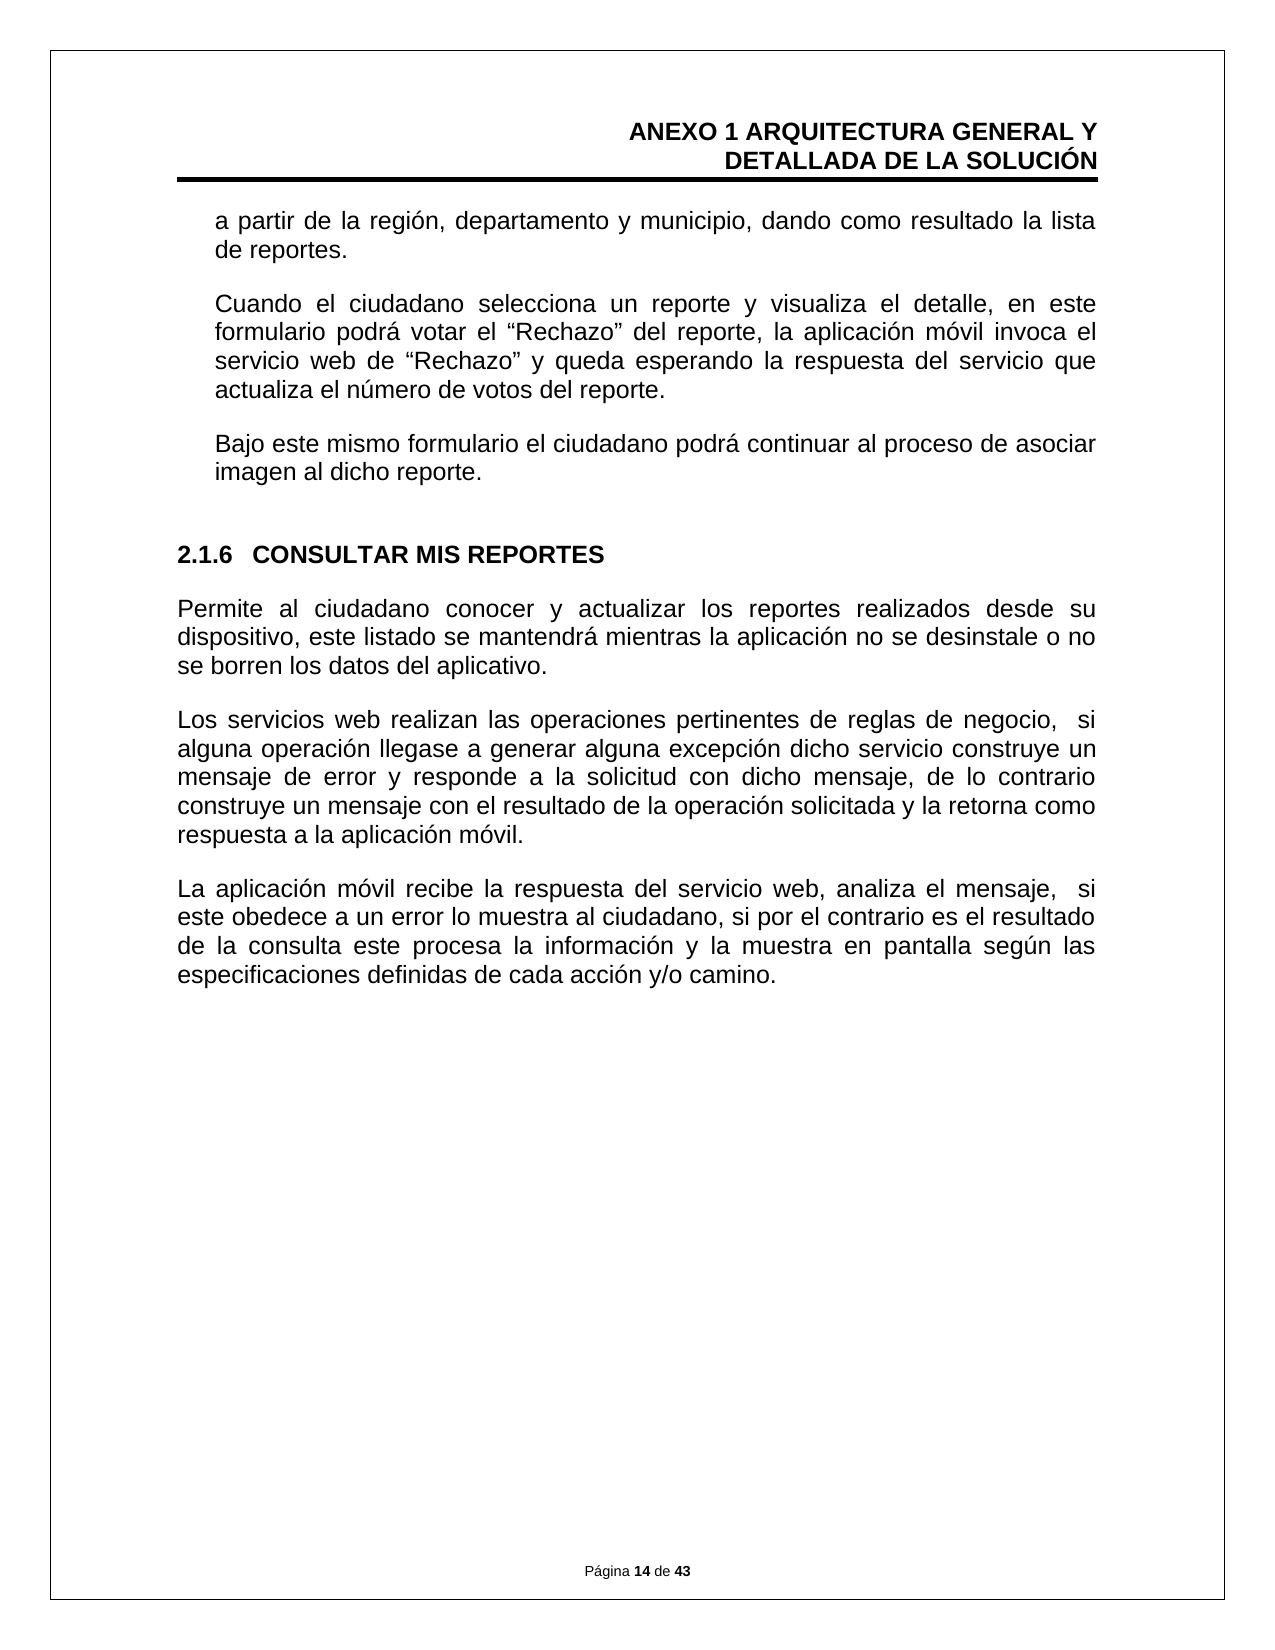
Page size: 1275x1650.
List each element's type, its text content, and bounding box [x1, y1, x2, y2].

text Cuando el ciudadano selecciona un reporte y visualiza el detalle, en este formulario podrá votar el “Rechazo” del reporte, la aplicación móvil invoca el servicio web de “Rechazo” y queda esperando la respuesta del servicio que actualiza el número de votos del reporte. [214, 289, 1098, 404]
text La aplicación móvil recibe la respuesta del servicio web, analiza el mensaje, si este obedece a un error lo muestra al ciudadano, si por el contrario es el resultado de la consulta este procesa la información y la muestra en pantalla según las especificaciones definidas de cada acción y/o camino. [177, 874, 1098, 989]
text Los servicios web realizan las operaciones pertinentes de reglas de negocio, si alguna operación llegase a generar alguna excepción dicho servicio construye un mensaje de error y responde a la solicitud con dicho mensaje, de lo contrario construye un mensaje con el resultado de la operación solicitada y la retorna como respuesta a la aplicación móvil. [177, 705, 1098, 849]
text Consultar Mis reportes [177, 540, 1098, 569]
text Permite al ciudadano conocer y actualizar los reportes realizados desde su dispositivo, este listado se mantendrá mientras la aplicación no se desinstale o no se borren los datos del aplicativo. [177, 594, 1098, 680]
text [214, 206, 1098, 264]
text Bajo este mismo formulario el ciudadano podrá continuar al proceso de asociar imagen al dicho reporte. [214, 429, 1098, 486]
